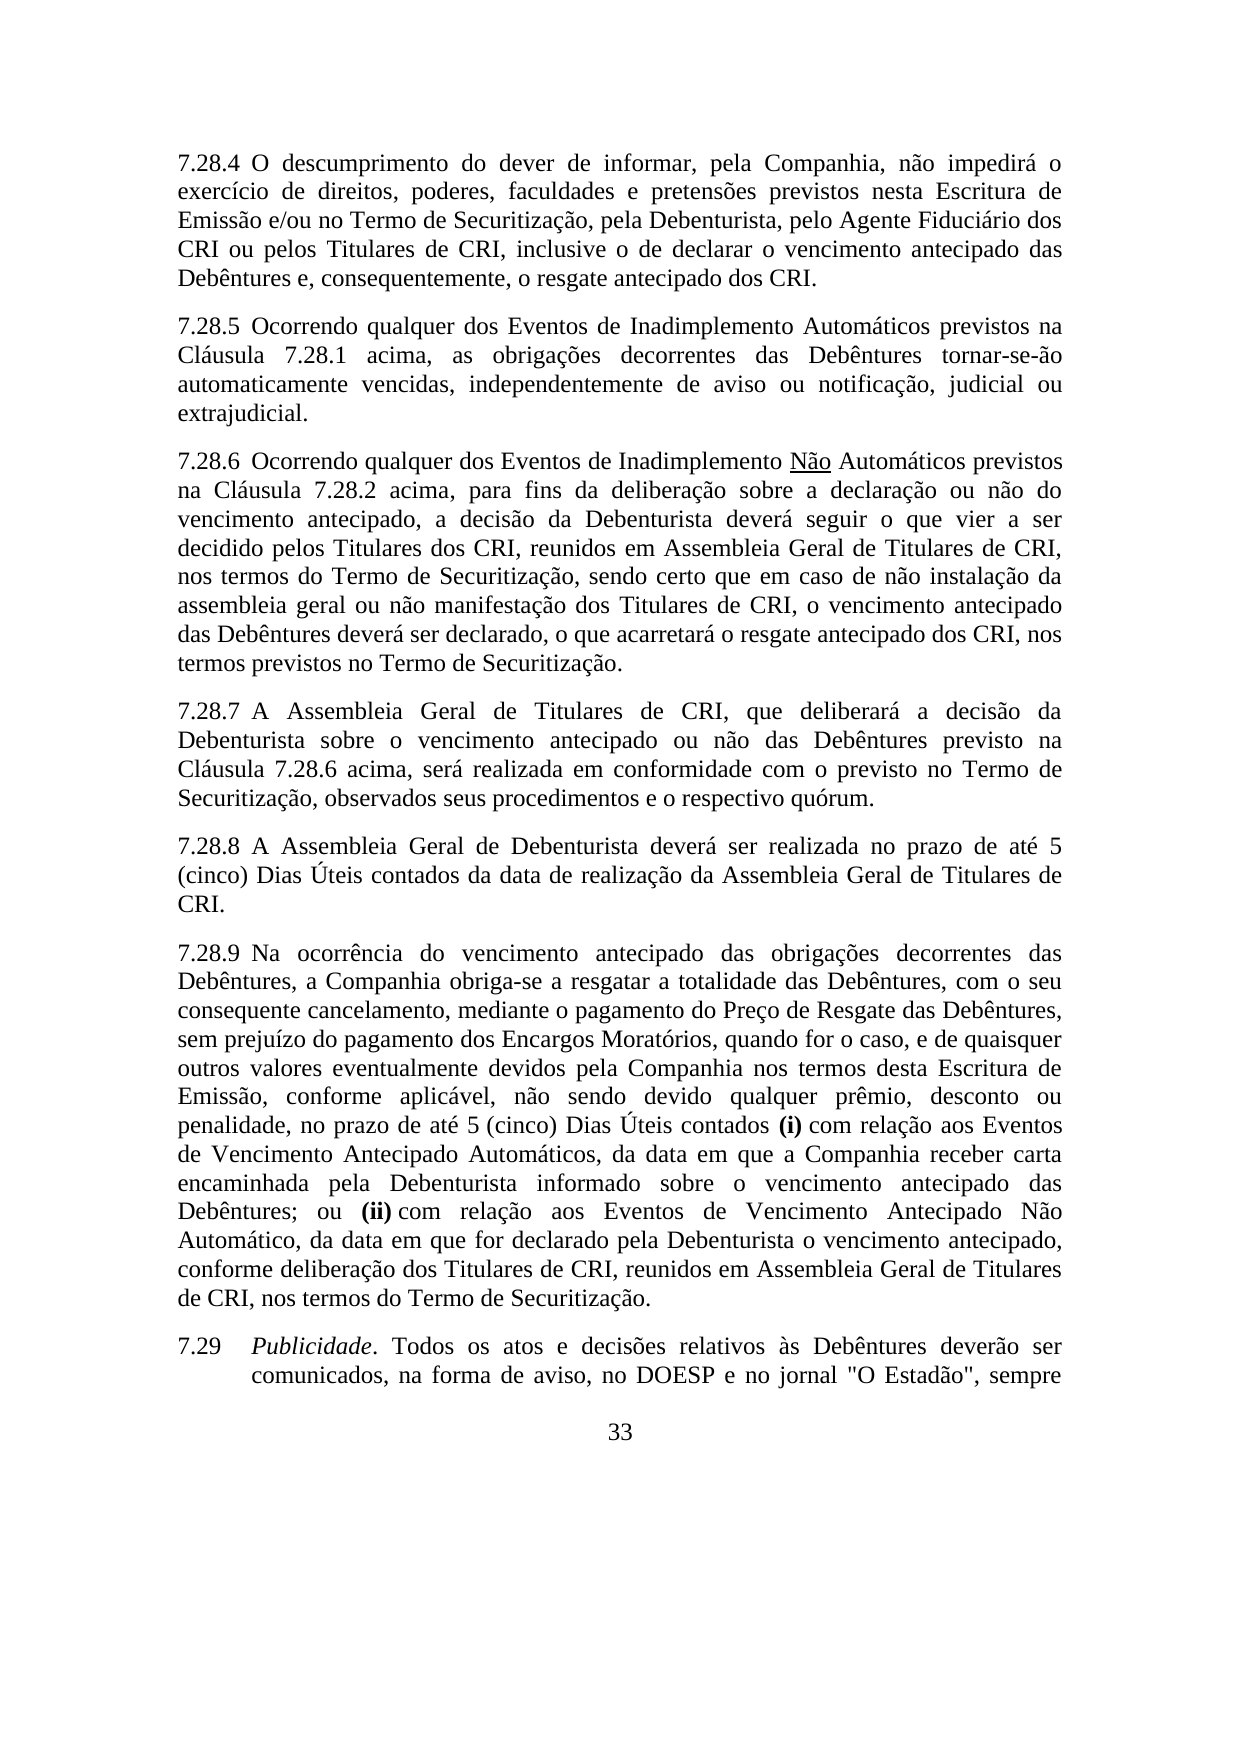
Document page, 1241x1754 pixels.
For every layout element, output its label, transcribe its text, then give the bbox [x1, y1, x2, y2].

list O descumprimento do dever de informar, pela Companhia, não impedirá o exercício de direitos, poderes, faculdades e pretensões previstos nesta Escritura de Emissão e/ou no Termo de Securitização, pela Debenturista, pelo Agente Fiduciário dos CRI ou pelos Titulares de CRI, inclusive o de declarar o vencimento antecipado das Debêntures e, consequentemente, o resgate antecipado dos CRI. [177, 148, 1063, 291]
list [177, 1331, 1063, 1389]
list Ocorrendo qualquer dos Eventos de Inadimplemento Automáticos previstos na Cláusula 7.28.1 acima, as obrigações decorrentes das Debêntures tornar-se-ão automaticamente vencidas, independentemente de aviso ou notificação, judicial ou extrajudicial. [177, 311, 1063, 426]
list Na ocorrência do vencimento antecipado das obrigações decorrentes das Debêntures, a Companhia obriga-se a resgatar a totalidade das Debêntures, com o seu consequente cancelamento, mediante o pagamento do Preço de Resgate das Debêntures, sem prejuízo do pagamento dos Encargos Moratórios, quando for o caso, e de quaisquer outros valores eventualmente devidos pela Companhia nos termos desta Escritura de Emissão, conforme aplicável, não sendo devido qualquer prêmio, desconto ou penalidade, no prazo de até 5 (cinco) Dias Úteis contados (i) com relação aos Eventos de Vencimento Antecipado Automáticos, da data em que a Companhia receber carta encaminhada pela Debenturista informado sobre o vencimento antecipado das Debêntures; ou (ii) com relação aos Eventos de Vencimento Antecipado Não Automático, da data em que for declarado pela Debenturista o vencimento antecipado, conforme deliberação dos Titulares de CRI, reunidos em Assembleia Geral de Titulares de CRI, nos termos do Termo de Securitização. [177, 938, 1063, 1311]
list A Assembleia Geral de Titulares de CRI, que deliberará a decisão da Debenturista sobre o vencimento antecipado ou não das Debêntures previsto na Cláusula 7.28.6 acima, será realizada em conformidade com o previsto no Termo de Securitização, observados seus procedimentos e o respectivo quórum. [177, 696, 1063, 811]
list Ocorrendo qualquer dos Eventos de Inadimplemento Não Automáticos previstos na Cláusula 7.28.2 acima, para fins da deliberação sobre a declaração ou não do vencimento antecipado, a decisão da Debenturista deverá seguir o que vier a ser decidido pelos Titulares dos CRI, reunidos em Assembleia Geral de Titulares de CRI, nos termos do Termo de Securitização, sendo certo que em caso de não instalação da assembleia geral ou não manifestação dos Titulares de CRI, o vencimento antecipado das Debêntures deverá ser declarado, o que acarretará o resgate antecipado dos CRI, nos termos previstos no Termo de Securitização. [177, 446, 1063, 676]
list A Assembleia Geral de Debenturista deverá ser realizada no prazo de até 5 (cinco) Dias Úteis contados da data de realização da Assembleia Geral de Titulares de CRI. [177, 831, 1063, 918]
